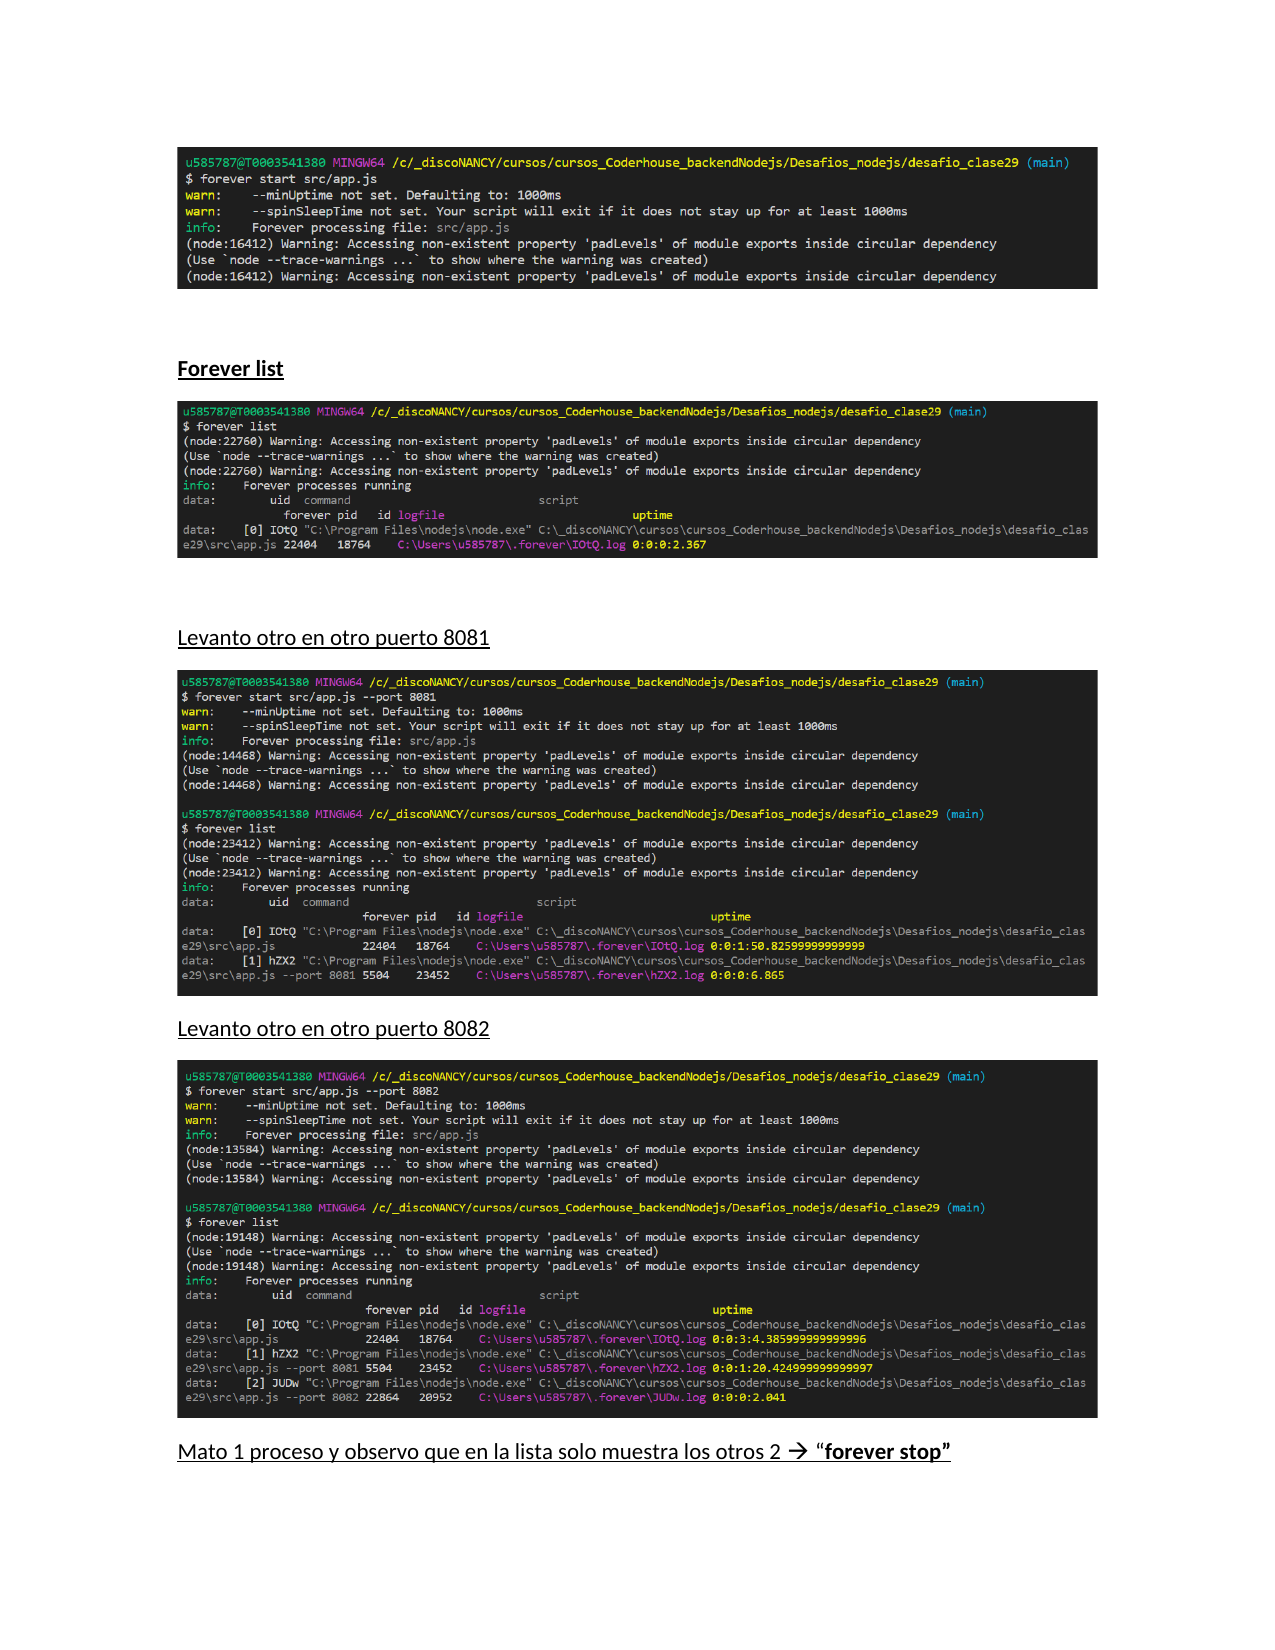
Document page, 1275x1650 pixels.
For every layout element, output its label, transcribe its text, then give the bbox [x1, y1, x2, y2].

text Levanto otro en otro puerto 8082 [177, 1014, 1098, 1042]
picture [177, 401, 1098, 558]
picture [177, 147, 1098, 289]
picture [177, 670, 1098, 996]
text Forever list [177, 354, 1098, 382]
picture [177, 1060, 1098, 1418]
text Mato 1 proceso y observo que en la lista solo muestra los otros 2 “forever stop” [177, 1437, 1098, 1465]
text Levanto otro en otro puerto 8081 [177, 623, 1098, 651]
